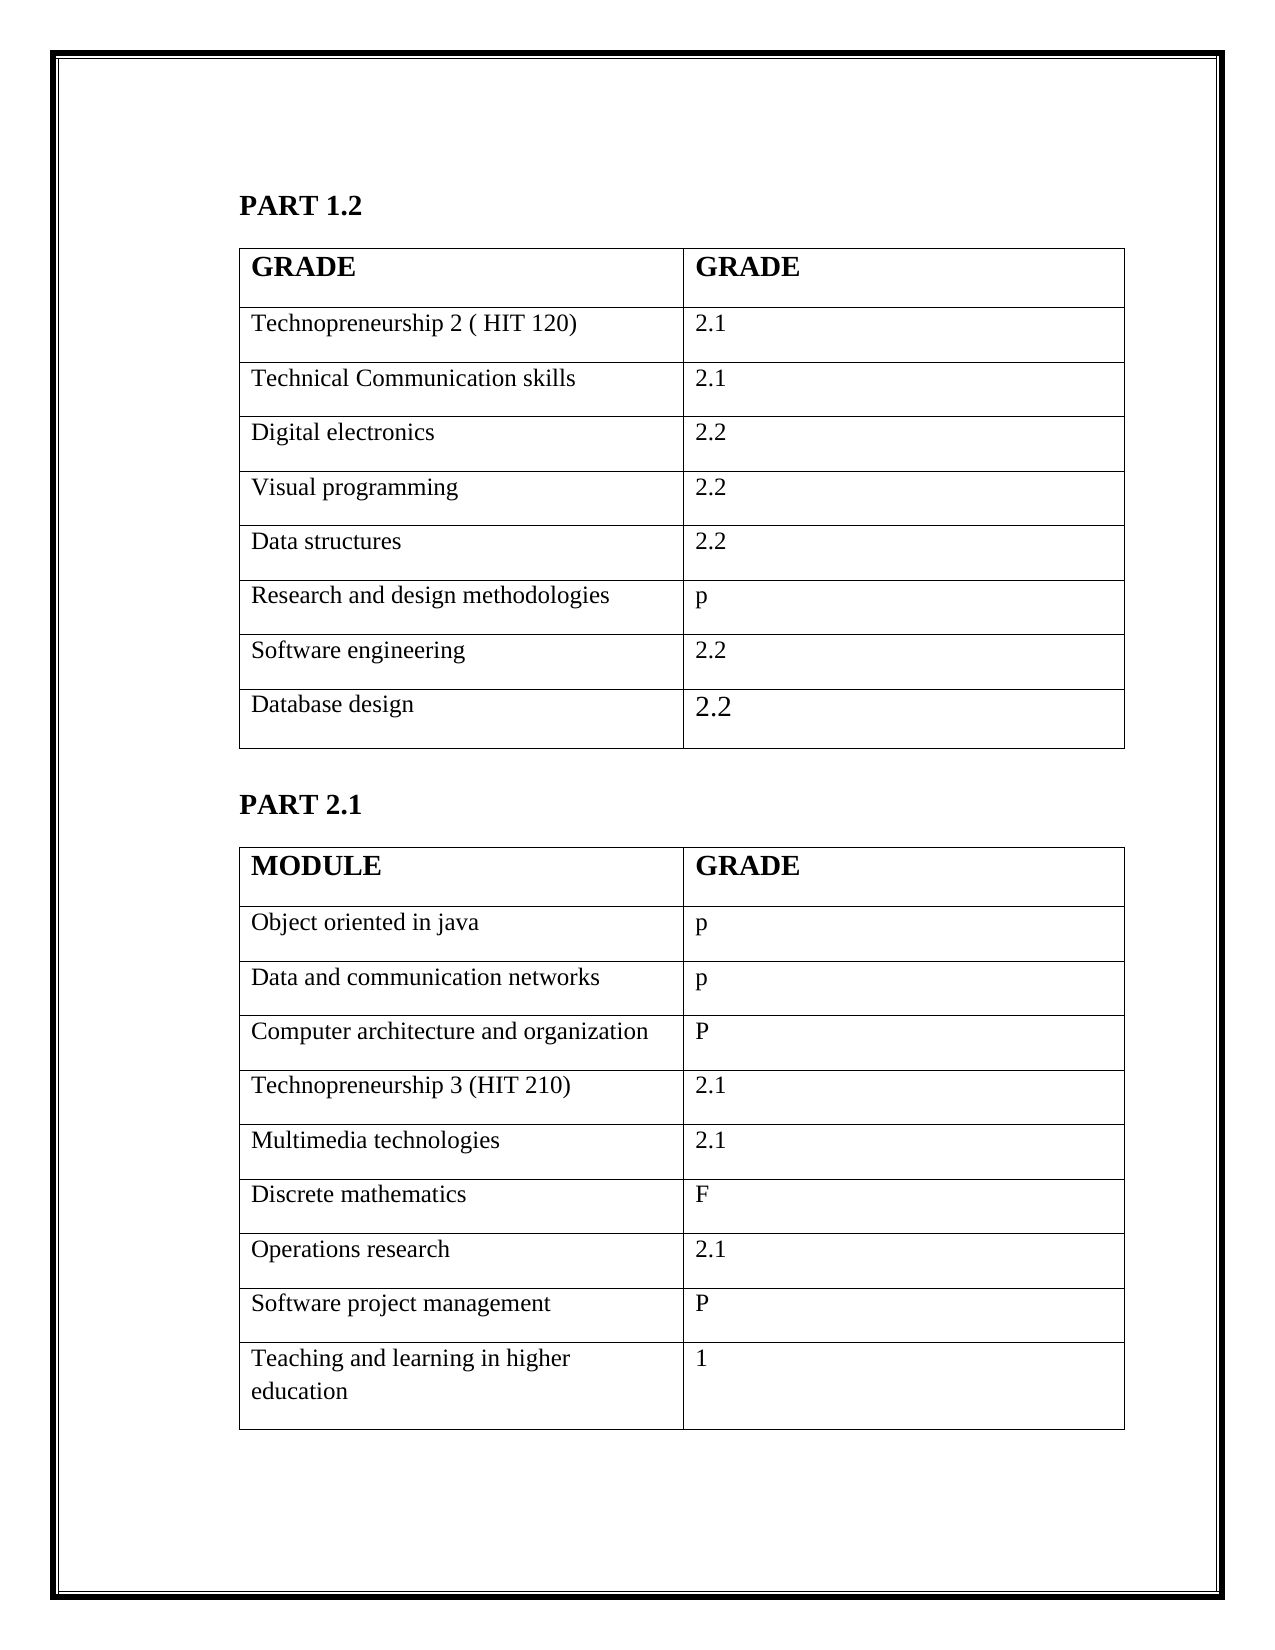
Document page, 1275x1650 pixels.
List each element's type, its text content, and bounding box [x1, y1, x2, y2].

table_cell Database design [240, 690, 683, 748]
table_cell Digital electronics [240, 417, 683, 471]
table_cell Visual programming [240, 472, 683, 525]
table_cell Research and design methodologies [240, 581, 683, 634]
table_cell p [684, 962, 1124, 1015]
table_header GRADE [684, 848, 1124, 906]
table_cell Computer architecture and organization [240, 1016, 683, 1069]
table_cell 2.1 [684, 1125, 1124, 1178]
table_header GRADE [684, 249, 1124, 307]
table_cell Operations research [240, 1234, 683, 1287]
table_cell 2.2 [684, 526, 1124, 579]
table_cell Object oriented in java [240, 907, 683, 961]
table_cell Data structures [240, 526, 683, 579]
table_cell 1 [684, 1343, 1124, 1429]
table_cell P [684, 1289, 1124, 1342]
table_cell Software engineering [240, 635, 683, 688]
table_cell 2.1 [684, 1071, 1124, 1124]
table_cell Technical Communication skills [240, 363, 683, 416]
table_cell p [684, 581, 1124, 634]
table_cell 2.2 [684, 690, 1124, 748]
table_cell 2.2 [684, 635, 1124, 688]
list PART 1.2 [239, 188, 1125, 222]
table_header MODULE [240, 848, 683, 906]
table_cell Discrete mathematics [240, 1180, 683, 1233]
table_cell Technopreneurship 3 (HIT 210) [240, 1071, 683, 1124]
table_cell Teaching and learning in higher education [240, 1343, 683, 1429]
table_header GRADE [240, 249, 683, 307]
table_cell 2.1 [684, 1234, 1124, 1287]
table_cell 2.1 [684, 308, 1124, 362]
table_cell Data and communication networks [240, 962, 683, 1015]
table_cell F [684, 1180, 1124, 1233]
table_cell P [684, 1016, 1124, 1069]
table_cell Technopreneurship 2 ( HIT 120) [240, 308, 683, 362]
table_cell 2.2 [684, 472, 1124, 525]
list PART 2.1 [239, 787, 1125, 821]
table_cell p [684, 907, 1124, 961]
table_cell 2.1 [684, 363, 1124, 416]
table_cell Multimedia technologies [240, 1125, 683, 1178]
table_cell Software project management [240, 1289, 683, 1342]
table_cell 2.2 [684, 417, 1124, 471]
